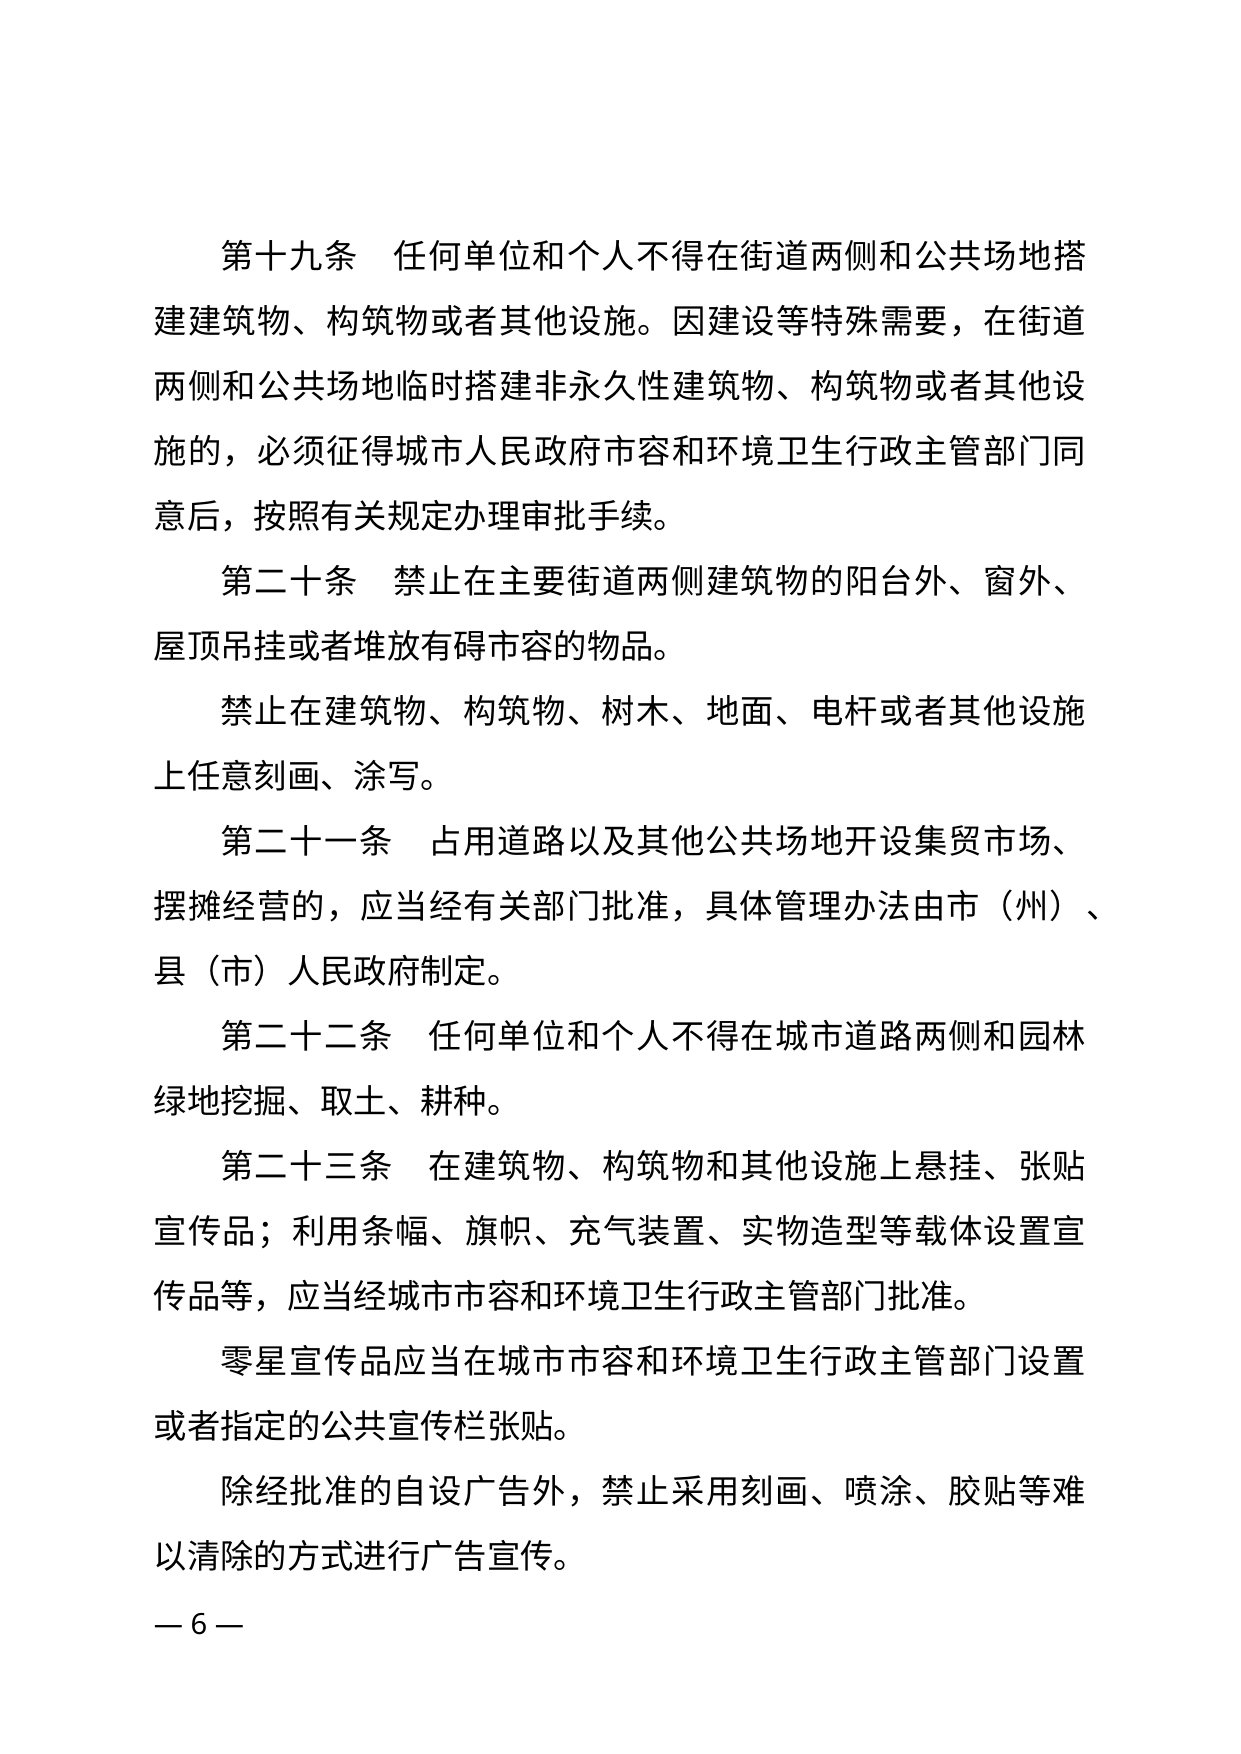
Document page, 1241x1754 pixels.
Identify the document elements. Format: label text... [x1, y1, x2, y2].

text 除经批准的自设广告外，禁止采用刻画、喷涂、胶贴等难以清除的方式进行广告宣传。 [153, 1456, 1087, 1586]
text 第二十一条 占用道路以及其他公共场地开设集贸市场、摆摊经营的，应当经有关部门批准，具体管理办法由市（州）、县（市）人民政府制定。 [153, 806, 1087, 1001]
text 禁止在建筑物、构筑物、树木、地面、电杆或者其他设施上任意刻画、涂写。 [153, 676, 1087, 806]
text 零星宣传品应当在城市市容和环境卫生行政主管部门设置或者指定的公共宣传栏张贴。 [153, 1326, 1087, 1456]
text 第二十三条 在建筑物、构筑物和其他设施上悬挂、张贴宣传品；利用条幅、旗帜、充气装置、实物造型等载体设置宣传品等，应当经城市市容和环境卫生行政主管部门批准。 [153, 1131, 1087, 1326]
text 第二十二条 任何单位和个人不得在城市道路两侧和园林绿地挖掘、取土、耕种。 [153, 1001, 1087, 1131]
text 第十九条 任何单位和个人不得在街道两侧和公共场地搭建建筑物、构筑物或者其他设施。因建设等特殊需要，在街道两侧和公共场地临时搭建非永久性建筑物、构筑物或者其他设施的，必须征得城市人民政府市容和环境卫生行政主管部门同意后，按照有关规定办理审批手续。 [153, 221, 1087, 546]
text 第二十条 禁止在主要街道两侧建筑物的阳台外、窗外、屋顶吊挂或者堆放有碍市容的物品。 [153, 546, 1087, 676]
